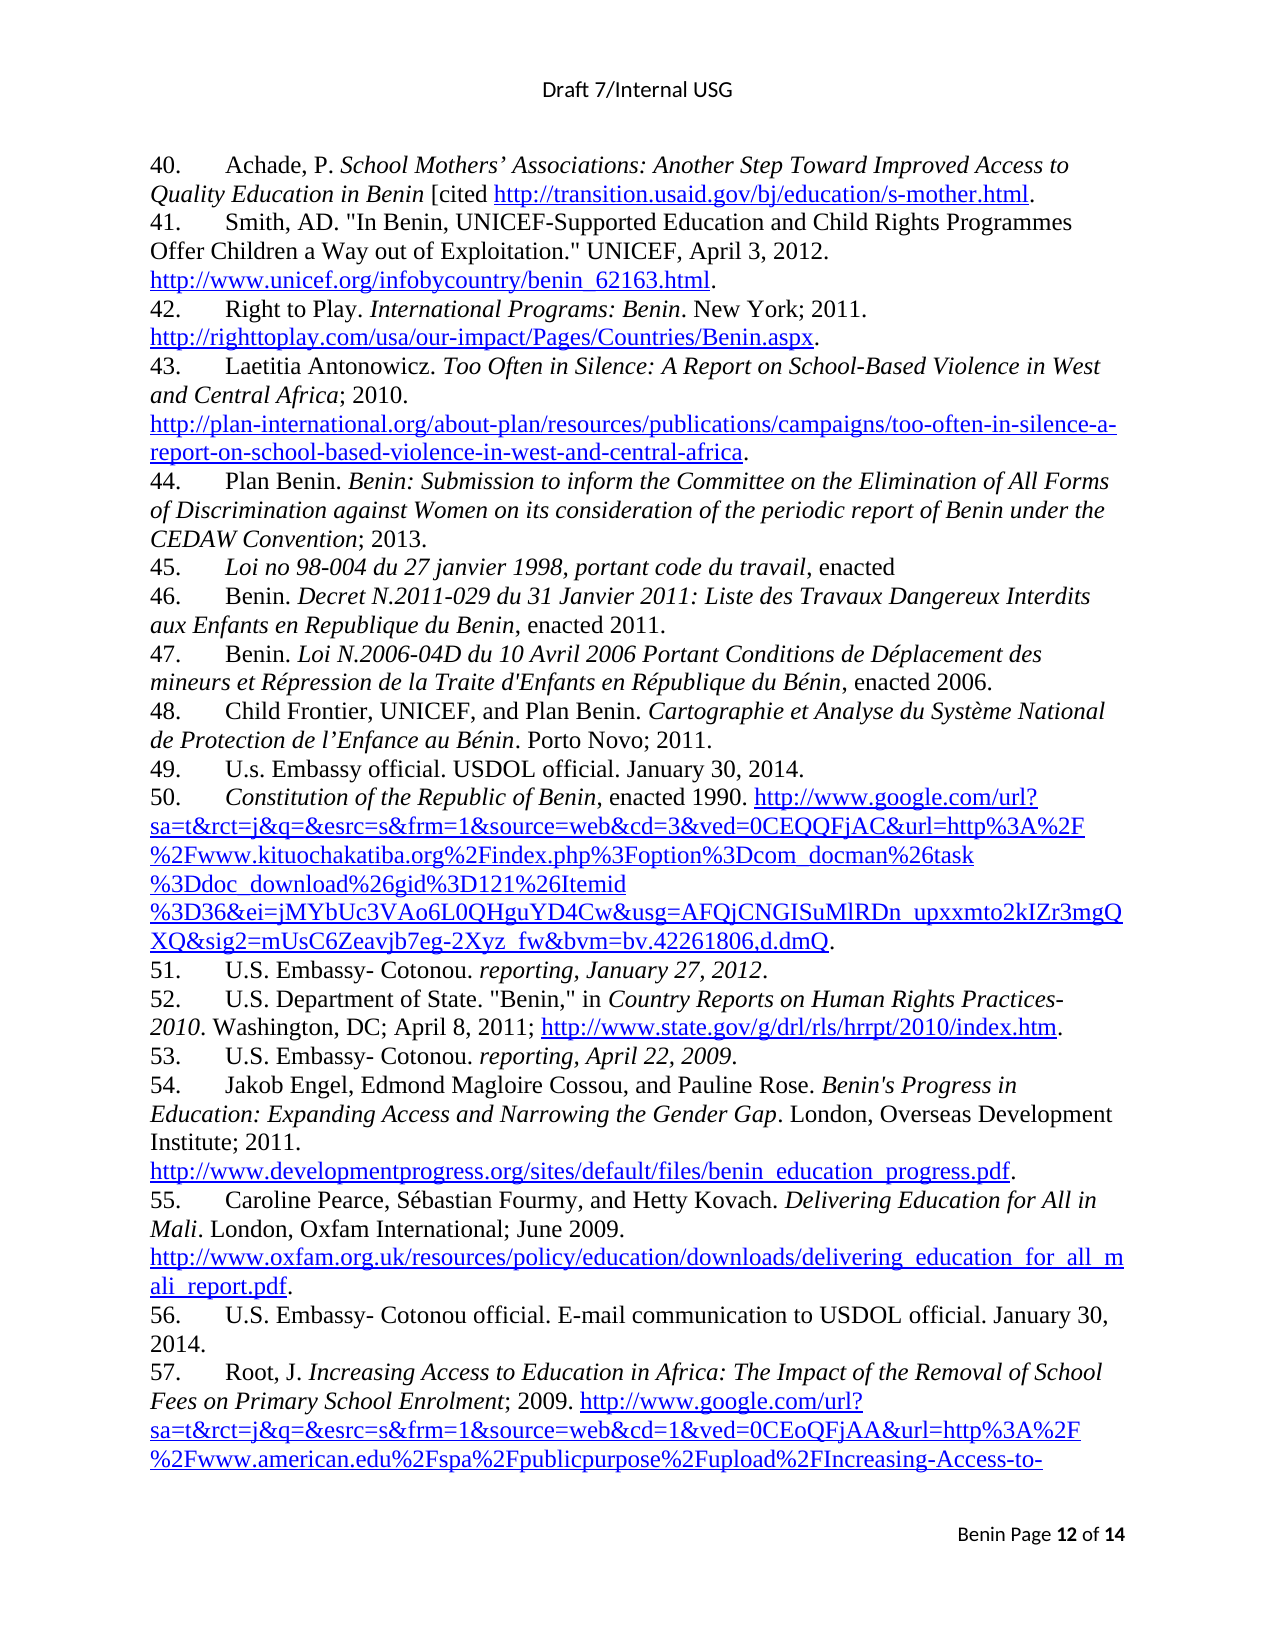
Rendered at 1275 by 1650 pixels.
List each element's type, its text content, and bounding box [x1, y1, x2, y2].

text 42. Right to Play. International Programs: Benin. New York; 2011. http://righttoplay.com/usa/our-impact/Pages/Countries/Benin.aspx. [150, 294, 1125, 351]
text 43. Laetitia Antonowicz. Too Often in Silence: A Report on School-Based Violence in West and Central Africa; 2010. http://plan-international.org/about-plan/resources/publications/campaigns/too-often-in-silence-a-report-on-school-based-violence-in-west-and-central-africa. [150, 351, 1125, 466]
text 49. U.s. Embassy official. USDOL official. January 30, 2014. [150, 754, 1125, 782]
text 48. Child Frontier, UNICEF, and Plan Benin. Cartographie et Analyse du Système National de Protection de l’Enfance au Bénin. Porto Novo; 2011. [150, 696, 1125, 754]
text 54. Jakob Engel, Edmond Magloire Cossou, and Pauline Rose. Benin's Progress in Education: Expanding Access and Narrowing the Gender Gap. London, Overseas Development Institute; 2011. http://www.developmentprogress.org/sites/default/files/benin_education_progress.pdf. [150, 1070, 1125, 1185]
text 41. Smith, AD. "In Benin, UNICEF-Supported Education and Child Rights Programmes Offer Children a Way out of Exploitation." UNICEF, April 3, 2012. http://www.unicef.org/infobycountry/benin_62163.html. [150, 207, 1125, 294]
text 53. U.S. Embassy- Cotonou. reporting, April 22, 2009. [150, 1041, 1125, 1070]
text 47. Benin. Loi N.2006-04D du 10 Avril 2006 Portant Conditions de Déplacement des mineurs et Répression de la Traite d'Enfants en République du Bénin, enacted 2006. [150, 639, 1125, 696]
text 46. Benin. Decret N.2011-029 du 31 Janvier 2011: Liste des Travaux Dangereux Interdits aux Enfants en Republique du Benin, enacted 2011. [150, 581, 1125, 639]
text 52. U.S. Department of State. "Benin," in Country Reports on Human Rights Practices- 2010. Washington, DC; April 8, 2011; http://www.state.gov/g/drl/rls/hrrpt/2010/index.htm. [150, 984, 1125, 1041]
text 55. Caroline Pearce, Sébastian Fourmy, and Hetty Kovach. Delivering Education for All in Mali. London, Oxfam International; June 2009. http://www.oxfam.org.uk/resources/policy/education/downloads/delivering_education_for_all_mali_report.pdf. [150, 1185, 1125, 1300]
text 50. Constitution of the Republic of Benin, enacted 1990. http://www.google.com/url?sa=t&rct=j&q=&esrc=s&frm=1&source=web&cd=3&ved=0CEQQFjAC&url=http%3A%2F%2Fwww.kituochakatiba.org%2Findex.php%3Foption%3Dcom_docman%26task%3Ddoc_download%26gid%3D121%26Itemid%3D36&ei=jMYbUc3VAo6L0QHguYD4Cw&usg=AFQjCNGISuMlRDn_upxxmto2kIZr3mgQXQ&sig2=mUsC6Zeavjb7eg-2Xyz_fw&bvm=bv.42261806,d.dmQ. [150, 782, 1125, 955]
text 51. U.S. Embassy- Cotonou. reporting, January 27, 2012. [150, 955, 1125, 984]
text 56. U.S. Embassy- Cotonou official. E-mail communication to USDOL official. January 30, 2014. [150, 1300, 1125, 1357]
text 40. Achade, P. School Mothers’ Associations: Another Step Toward Improved Access to Quality Education in Benin [cited http://transition.usaid.gov/bj/education/s-mother.html. [150, 150, 1125, 207]
text 45. Loi no 98-004 du 27 janvier 1998, portant code du travail, enacted [150, 552, 1125, 581]
text 44. Plan Benin. Benin: Submission to inform the Committee on the Elimination of All Forms of Discrimination against Women on its consideration of the periodic report of Benin under the CEDAW Convention; 2013. [150, 466, 1125, 552]
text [150, 1357, 1125, 1472]
